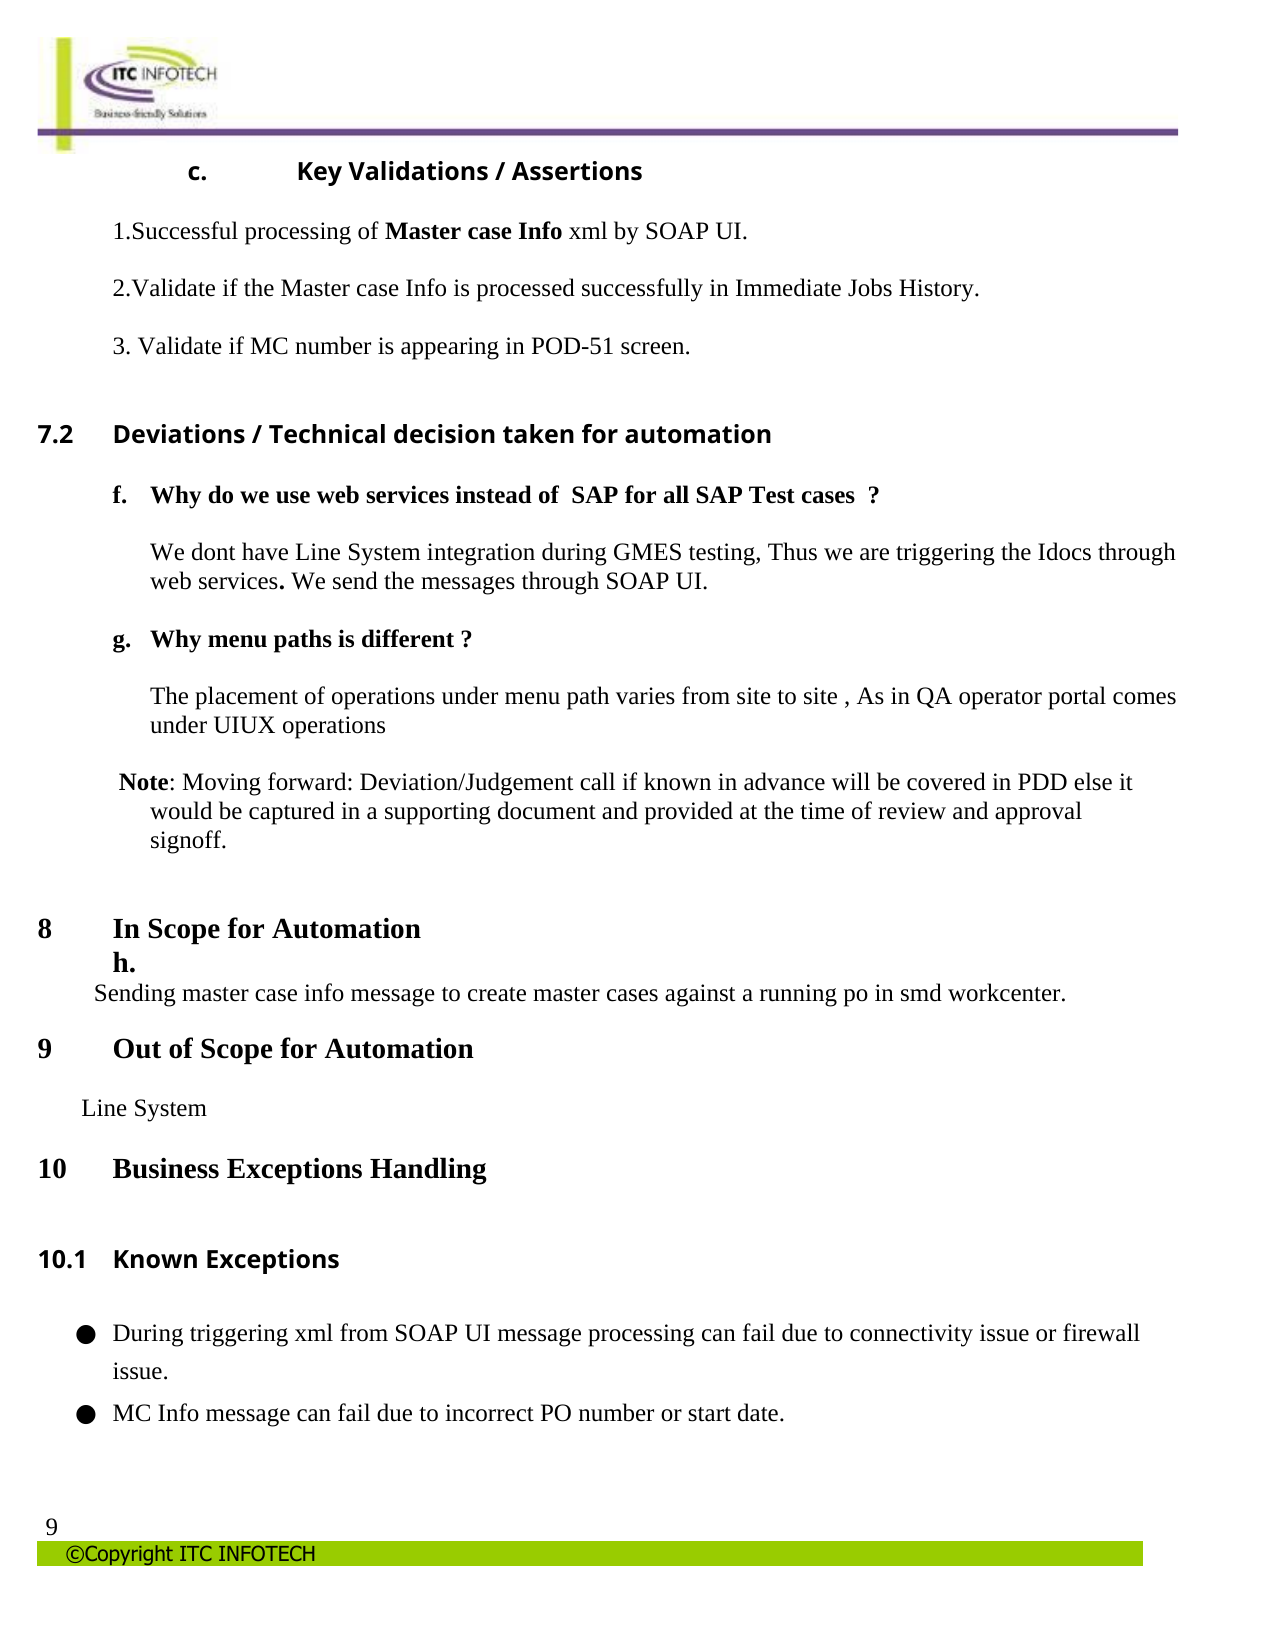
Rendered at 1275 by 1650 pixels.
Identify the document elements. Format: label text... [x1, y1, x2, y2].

list During triggering xml from SOAP UI message processing can fail due to connectivity issue or firewall issue. [75, 1305, 1181, 1385]
subtitle Business Exceptions Handling [37, 1151, 1181, 1184]
picture [37, 37, 1179, 154]
subtitle Deviations / Technical decision taken for automation [37, 417, 1181, 451]
subtitle In Scope for Automation [37, 911, 1181, 945]
list Why menu paths is different ? [112, 624, 1181, 652]
subtitle Key Validations / Assertions [187, 153, 1181, 187]
text 1.Successful processing of Master case Info xml by SOAP UI. [112, 216, 1181, 245]
text Line System [37, 1093, 1181, 1122]
subtitle Out of Scope for Automation [37, 1031, 1181, 1065]
text Sending master case info message to create master cases against a running po in smd workcenter. [37, 978, 1181, 1007]
subtitle Known Exceptions [37, 1242, 1181, 1276]
text 3. Validate if MC number is appearing in POD-51 screen. [112, 331, 1181, 360]
list MC Info message can fail due to incorrect PO number or start date. [75, 1385, 1181, 1436]
text Note: Moving forward: Deviation/Judgement call if known in advance will be covered in PDD else it [37, 767, 1181, 796]
text signoff. [37, 825, 1181, 854]
text 2.Validate if the Master case Info is processed successfully in Immediate Jobs History. [112, 273, 1181, 302]
text We dont have Line System integration during GMES testing, Thus we are triggering the Idocs through web services. We send the messages through SOAP UI. [150, 537, 1181, 595]
text The placement of operations under menu path varies from site to site , As in QA operator portal comes under UIUX operations [150, 681, 1181, 739]
text would be captured in a supporting document and provided at the time of review and approval [37, 796, 1181, 825]
list Why do we use web services instead of SAP for all SAP Test cases ? [112, 480, 1181, 509]
